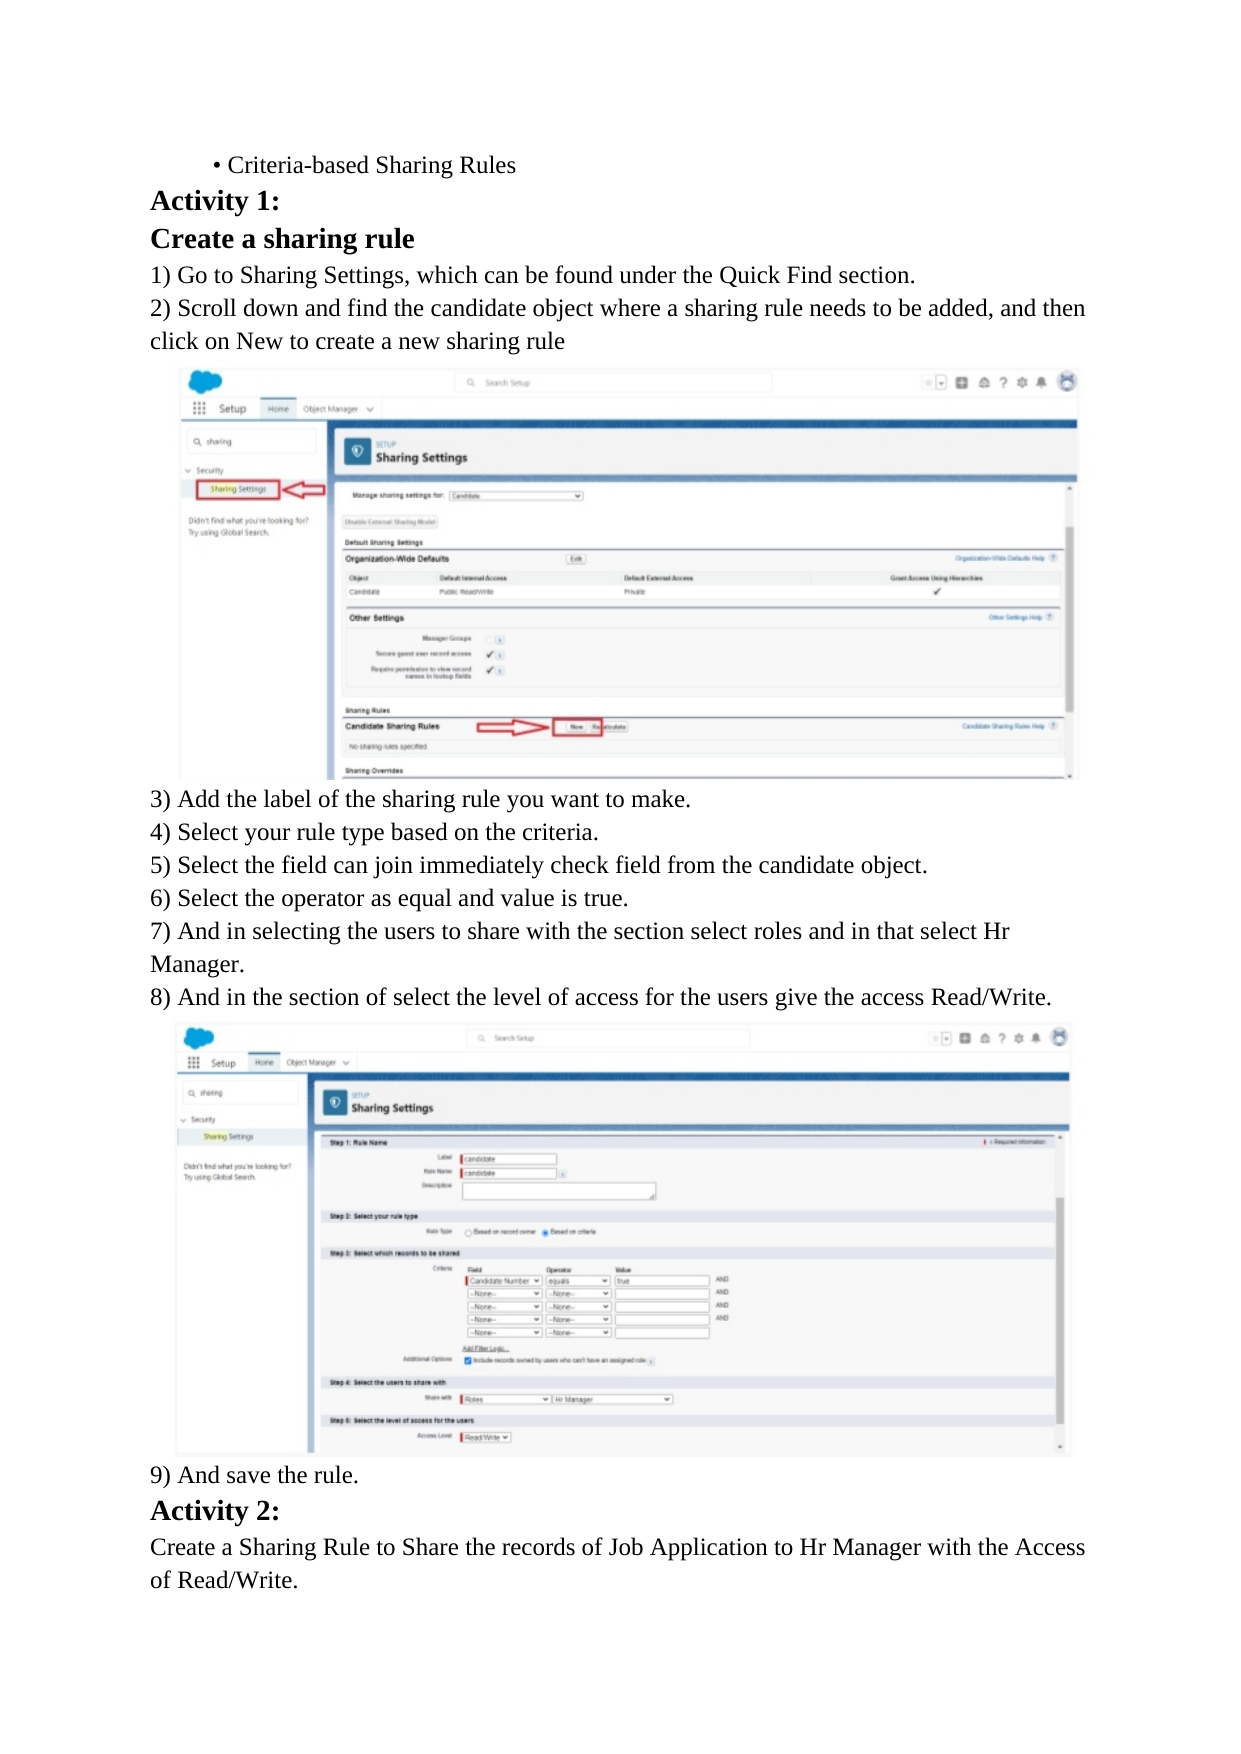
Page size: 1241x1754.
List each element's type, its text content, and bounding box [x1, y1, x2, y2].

picture [150, 1015, 1090, 1457]
text Activity 1: [150, 183, 1090, 217]
text 2) Scroll down and find the candidate object where a sharing rule needs to be added, and then click on New to create a new sharing rule [150, 293, 1090, 355]
text 9) And save the rule. [150, 1460, 1090, 1489]
text Create a sharing rule [150, 222, 1090, 255]
text 6) Select the operator as equal and value is true. [150, 883, 1090, 912]
text 5) Select the field can join immediately check field from the candidate object. [150, 850, 1090, 879]
text 3) Add the label of the sharing rule you want to make. [150, 784, 1090, 813]
text 1) Go to Sharing Settings, which can be found under the Quick Find section. [150, 260, 1090, 289]
text 4) Select your rule type based on the criteria. [150, 817, 1090, 846]
picture [150, 359, 1090, 780]
text Activity 2: [150, 1493, 1090, 1527]
text • Criteria-based Sharing Rules [150, 150, 1090, 179]
text 7) And in selecting the users to share with the section select roles and in that select Hr Manager. [150, 916, 1090, 978]
text Create a Sharing Rule to Share the records of Job Application to Hr Manager with the Access of Read/Write. [150, 1532, 1090, 1594]
text 8) And in the section of select the level of access for the users give the access Read/Write. [150, 982, 1090, 1011]
